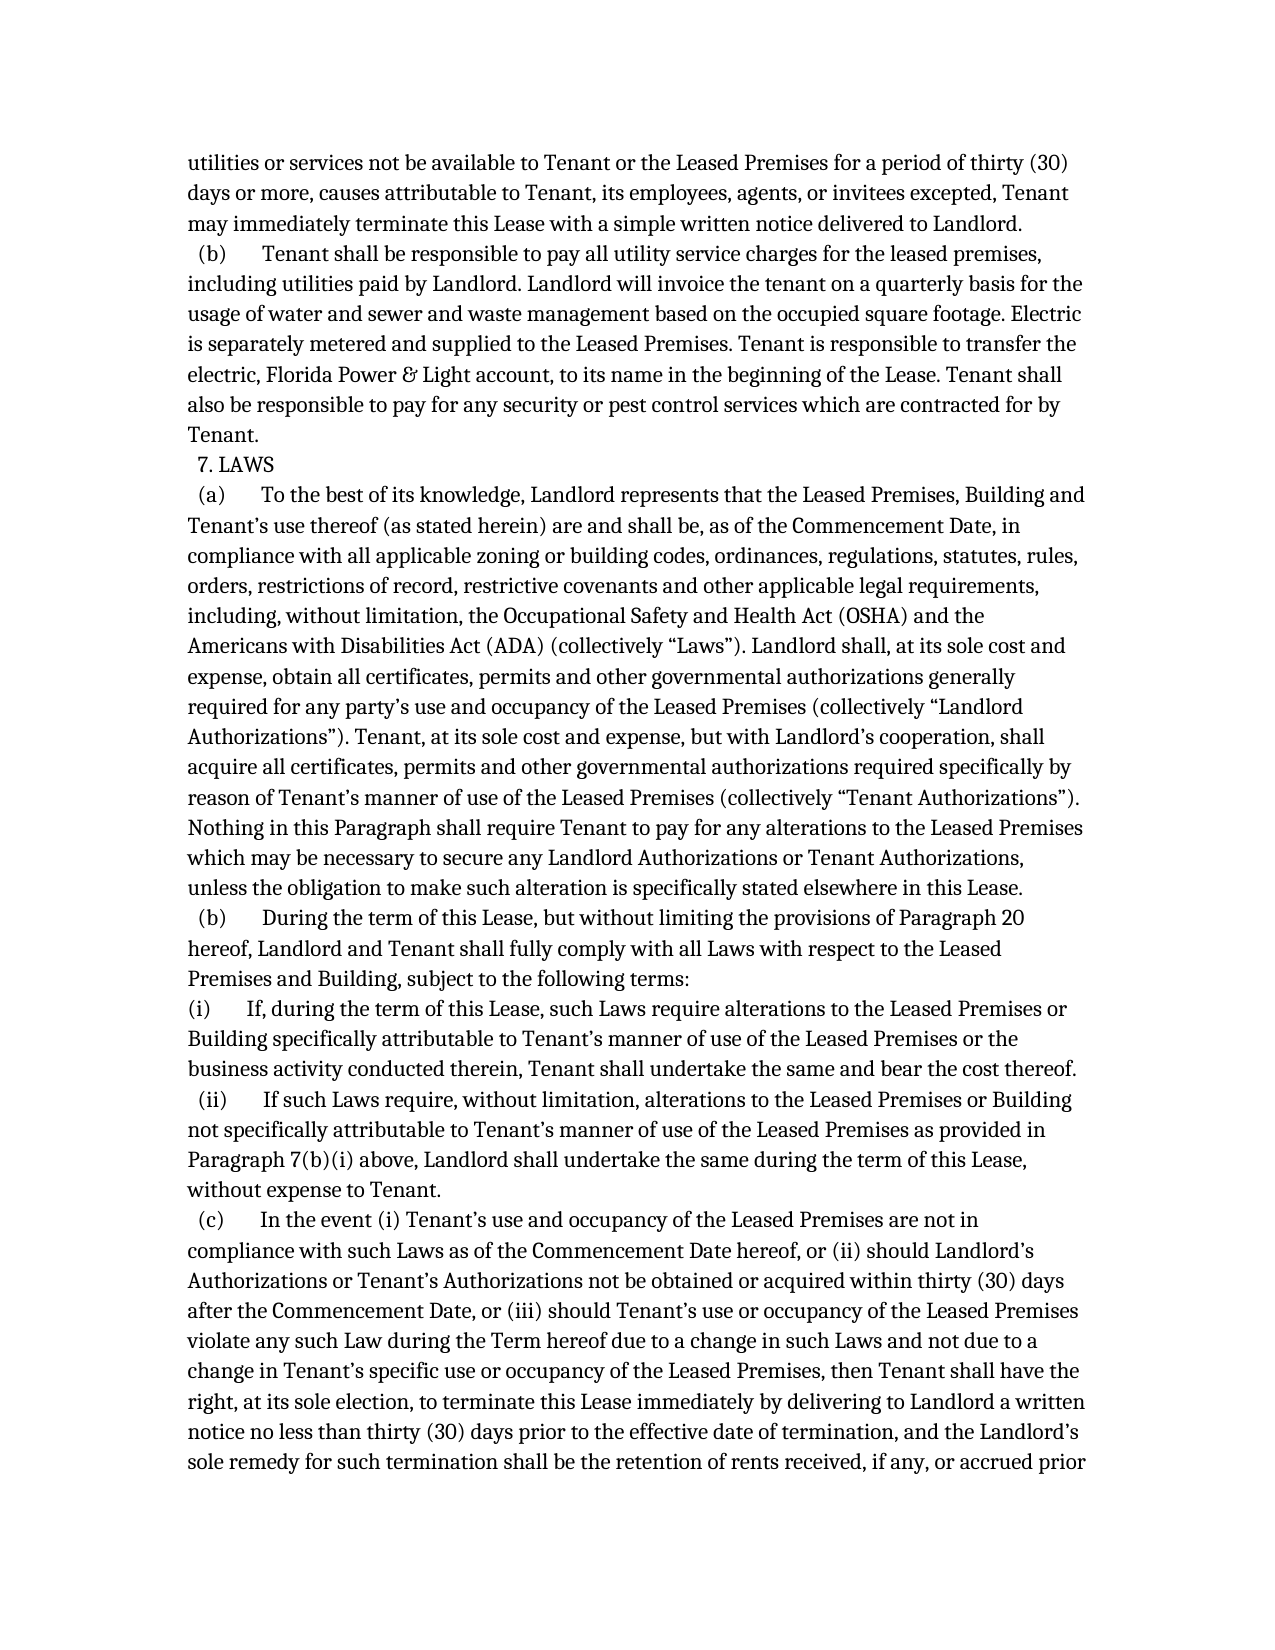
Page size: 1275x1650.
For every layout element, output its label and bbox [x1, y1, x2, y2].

text [187, 150, 1087, 1475]
